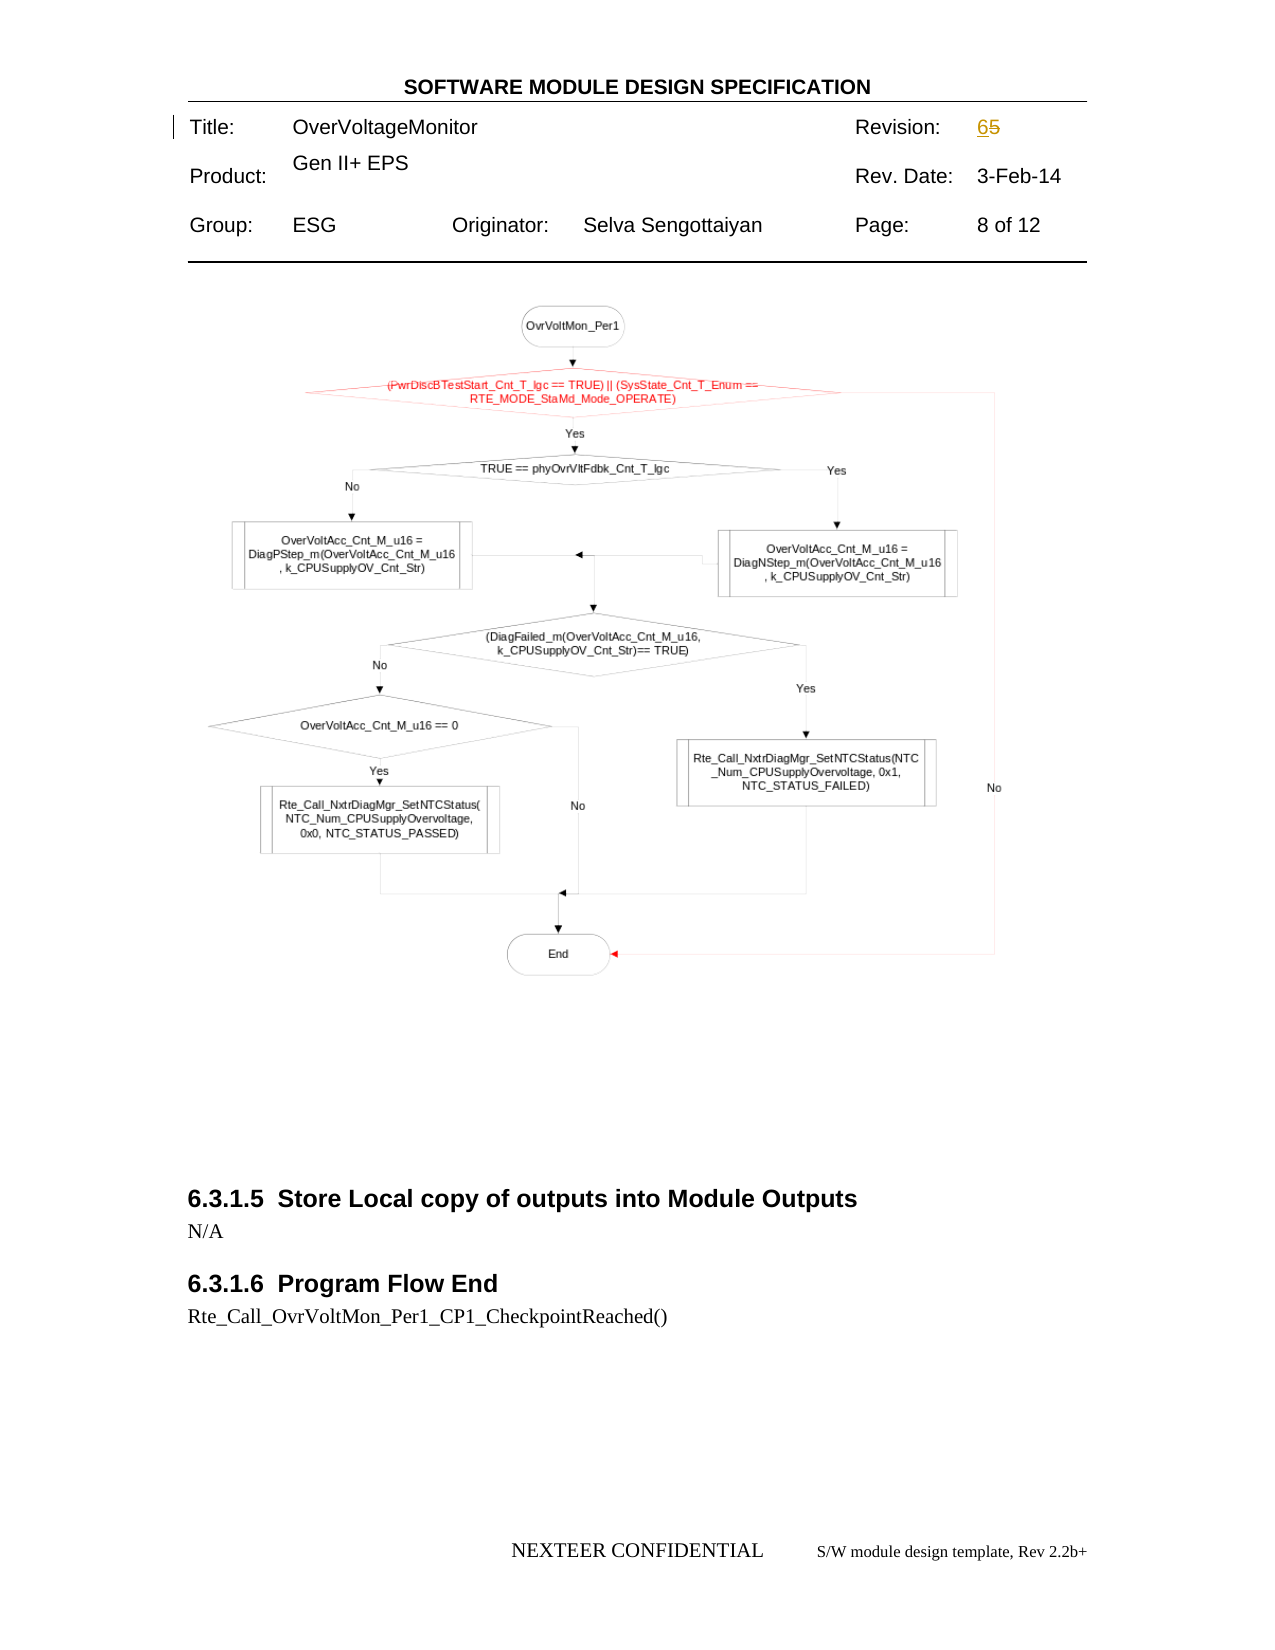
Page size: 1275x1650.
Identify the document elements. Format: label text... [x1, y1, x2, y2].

text N/A [187, 1219, 1087, 1243]
text Rte_Call_OvrVoltMon_Per1_CP1_CheckpointReached() [187, 1303, 1087, 1328]
subtitle Store Local copy of outputs into Module Outputs [187, 1184, 1087, 1213]
subtitle Program Flow End [187, 1268, 1087, 1297]
